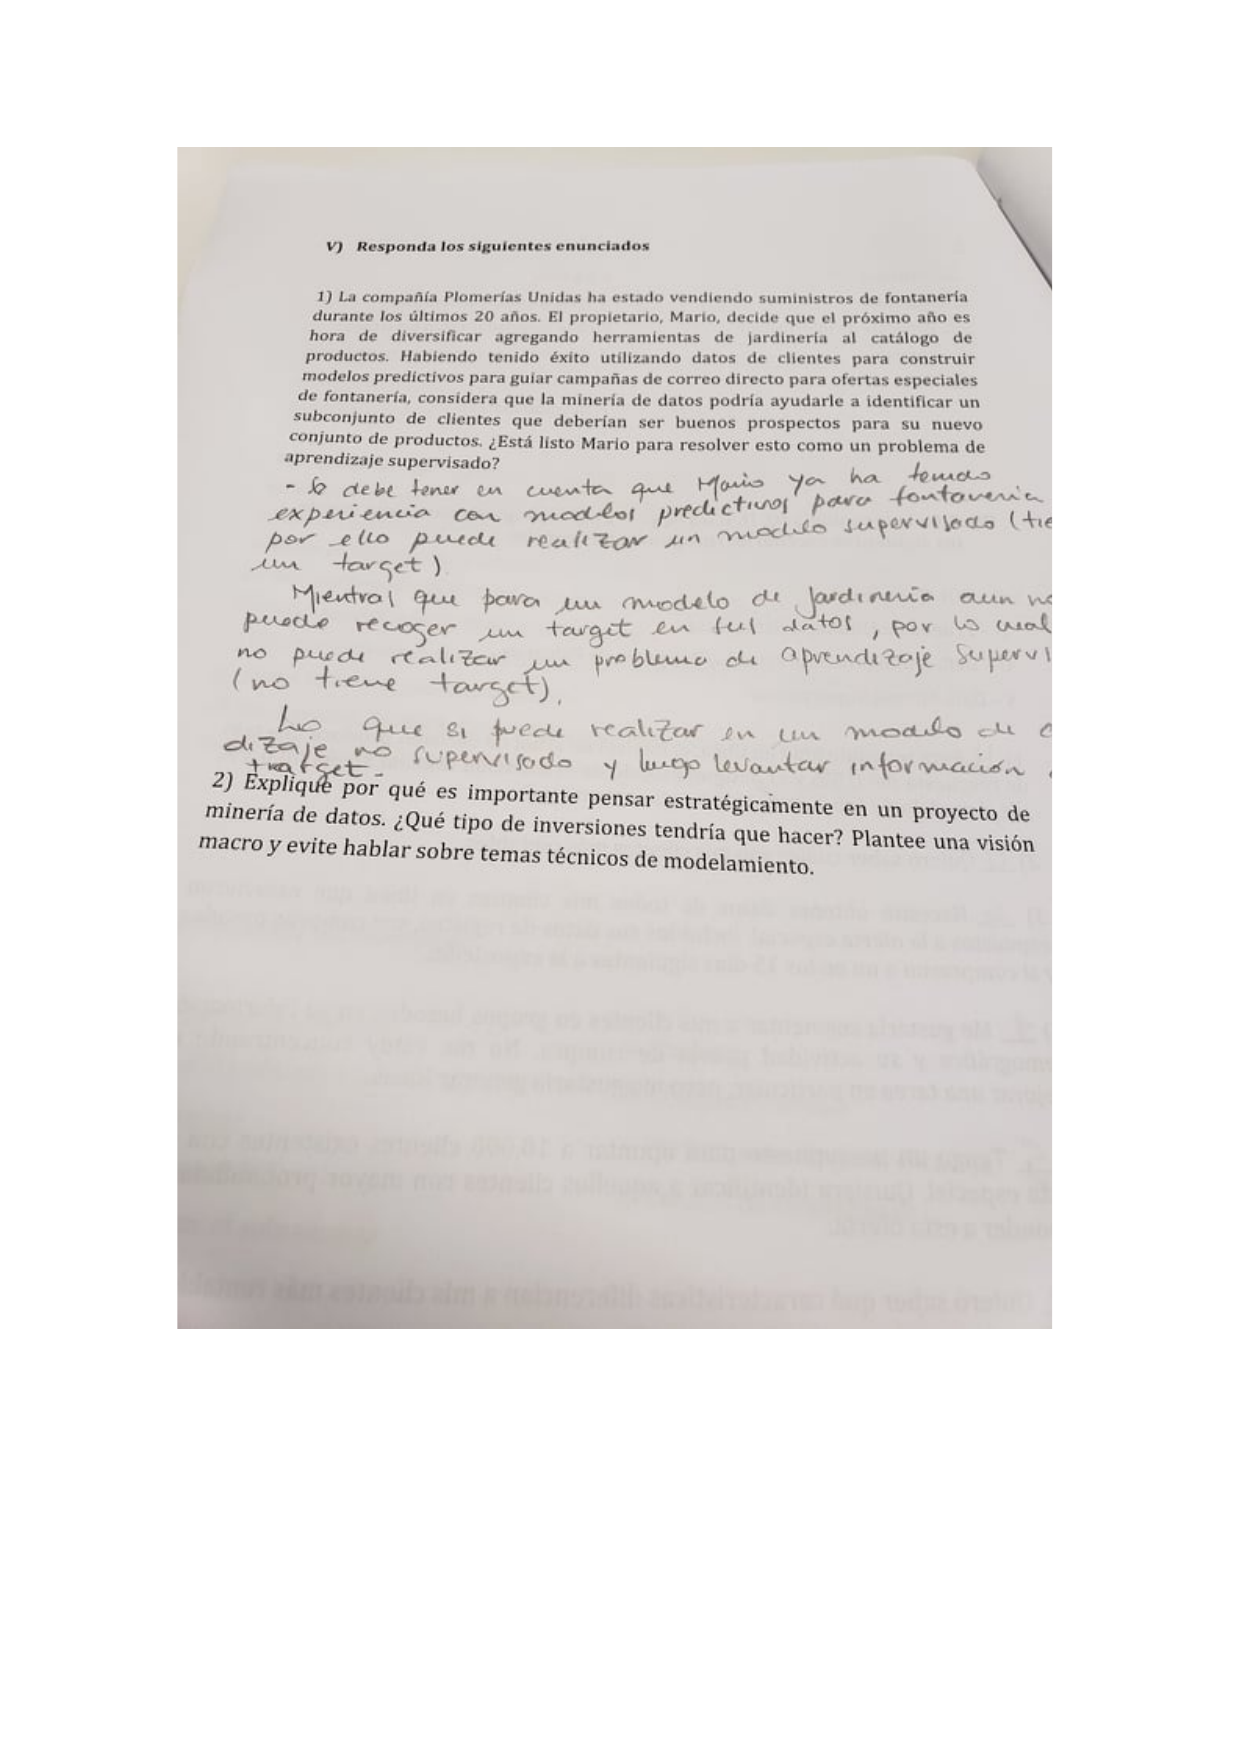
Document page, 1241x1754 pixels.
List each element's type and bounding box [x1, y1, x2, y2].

picture [177, 147, 1053, 1329]
